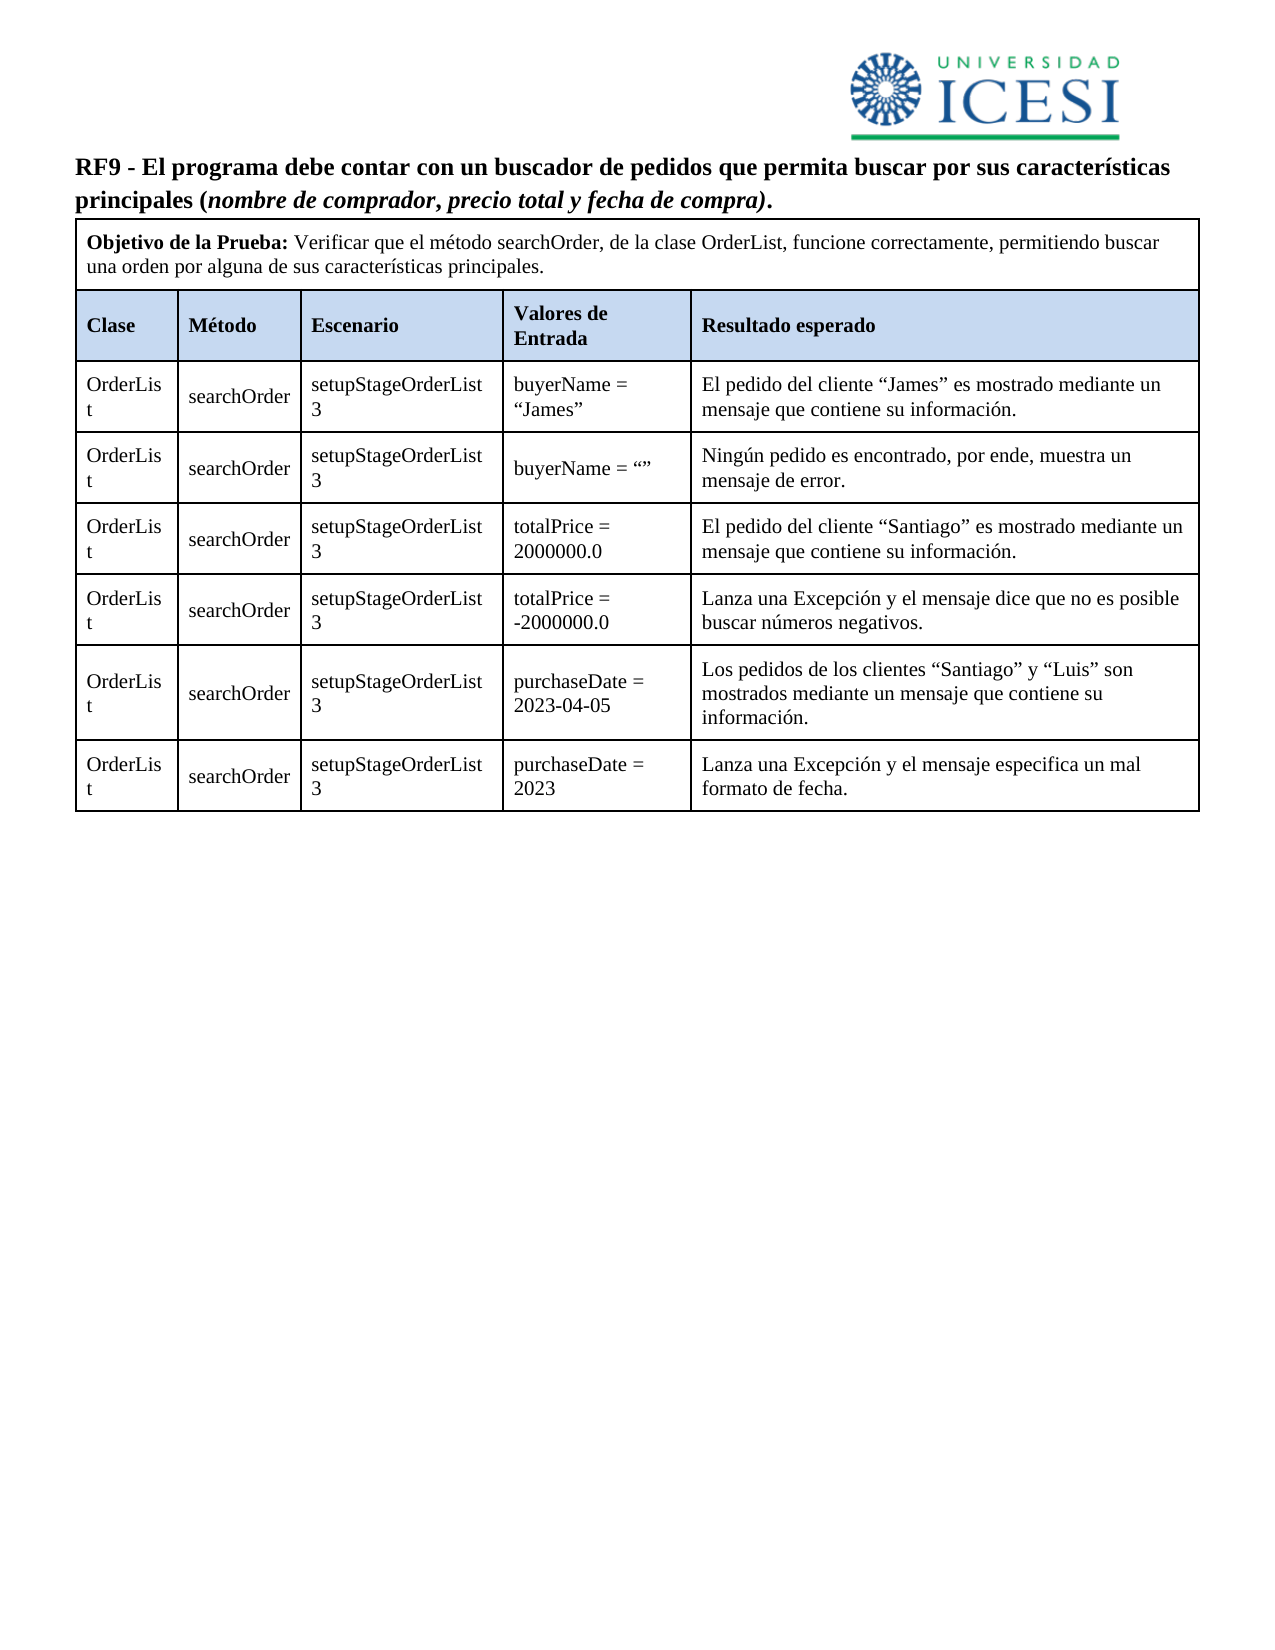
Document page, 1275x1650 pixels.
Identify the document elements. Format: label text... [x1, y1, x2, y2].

table_cell OrderList [77, 741, 177, 810]
table_cell Resultado esperado [692, 291, 1198, 360]
table_cell searchOrder [179, 575, 300, 644]
table_cell setupStageOrderList3 [302, 362, 502, 431]
table_cell searchOrder [179, 362, 300, 431]
table_header Objetivo de la Prueba: Verificar que el método searchOrder, de la clase OrderList, funcione correctamente, permitiendo buscar una orden por alguna de sus características principales. [77, 220, 1198, 289]
table_cell setupStageOrderList3 [302, 646, 502, 739]
table_cell OrderList [77, 504, 177, 573]
table_cell buyerName = “James” [504, 362, 690, 431]
table_cell Escenario [302, 291, 502, 360]
table_cell searchOrder [179, 741, 300, 810]
text RF9 - El programa debe contar con un buscador de pedidos que permita buscar por sus características principales (nombre de comprador, precio total y fecha de compra). [75, 152, 1200, 213]
table_cell Clase [77, 291, 177, 360]
table_cell OrderList [77, 362, 177, 431]
table_cell totalPrice = 2000000.0 [504, 504, 690, 573]
table_cell setupStageOrderList3 [302, 575, 502, 644]
table_cell Lanza una Excepción y el mensaje especifica un mal formato de fecha. [692, 741, 1198, 810]
table_cell Los pedidos de los clientes “Santiago” y “Luis” son mostrados mediante un mensaje que contiene su información. [692, 646, 1198, 739]
table_cell Lanza una Excepción y el mensaje dice que no es posible buscar números negativos. [692, 575, 1198, 644]
table_cell searchOrder [179, 433, 300, 502]
table_cell searchOrder [179, 646, 300, 739]
table_cell El pedido del cliente “James” es mostrado mediante un mensaje que contiene su información. [692, 362, 1198, 431]
table_cell totalPrice = -2000000.0 [504, 575, 690, 644]
table_cell purchaseDate = 2023 [504, 741, 690, 810]
table_cell searchOrder [179, 504, 300, 573]
table_cell OrderList [77, 433, 177, 502]
table_cell setupStageOrderList3 [302, 504, 502, 573]
table_cell Método [179, 291, 300, 360]
table_cell buyerName = “” [504, 433, 690, 502]
table_cell purchaseDate = 2023-04-05 [504, 646, 690, 739]
table_cell Valores de Entrada [504, 291, 690, 360]
table_cell setupStageOrderList3 [302, 741, 502, 810]
table_cell setupStageOrderList3 [302, 433, 502, 502]
table_cell OrderList [77, 646, 177, 739]
picture [841, 43, 1129, 150]
table_cell OrderList [77, 575, 177, 644]
table_cell Ningún pedido es encontrado, por ende, muestra un mensaje de error. [692, 433, 1198, 502]
table_cell El pedido del cliente “Santiago” es mostrado mediante un mensaje que contiene su información. [692, 504, 1198, 573]
